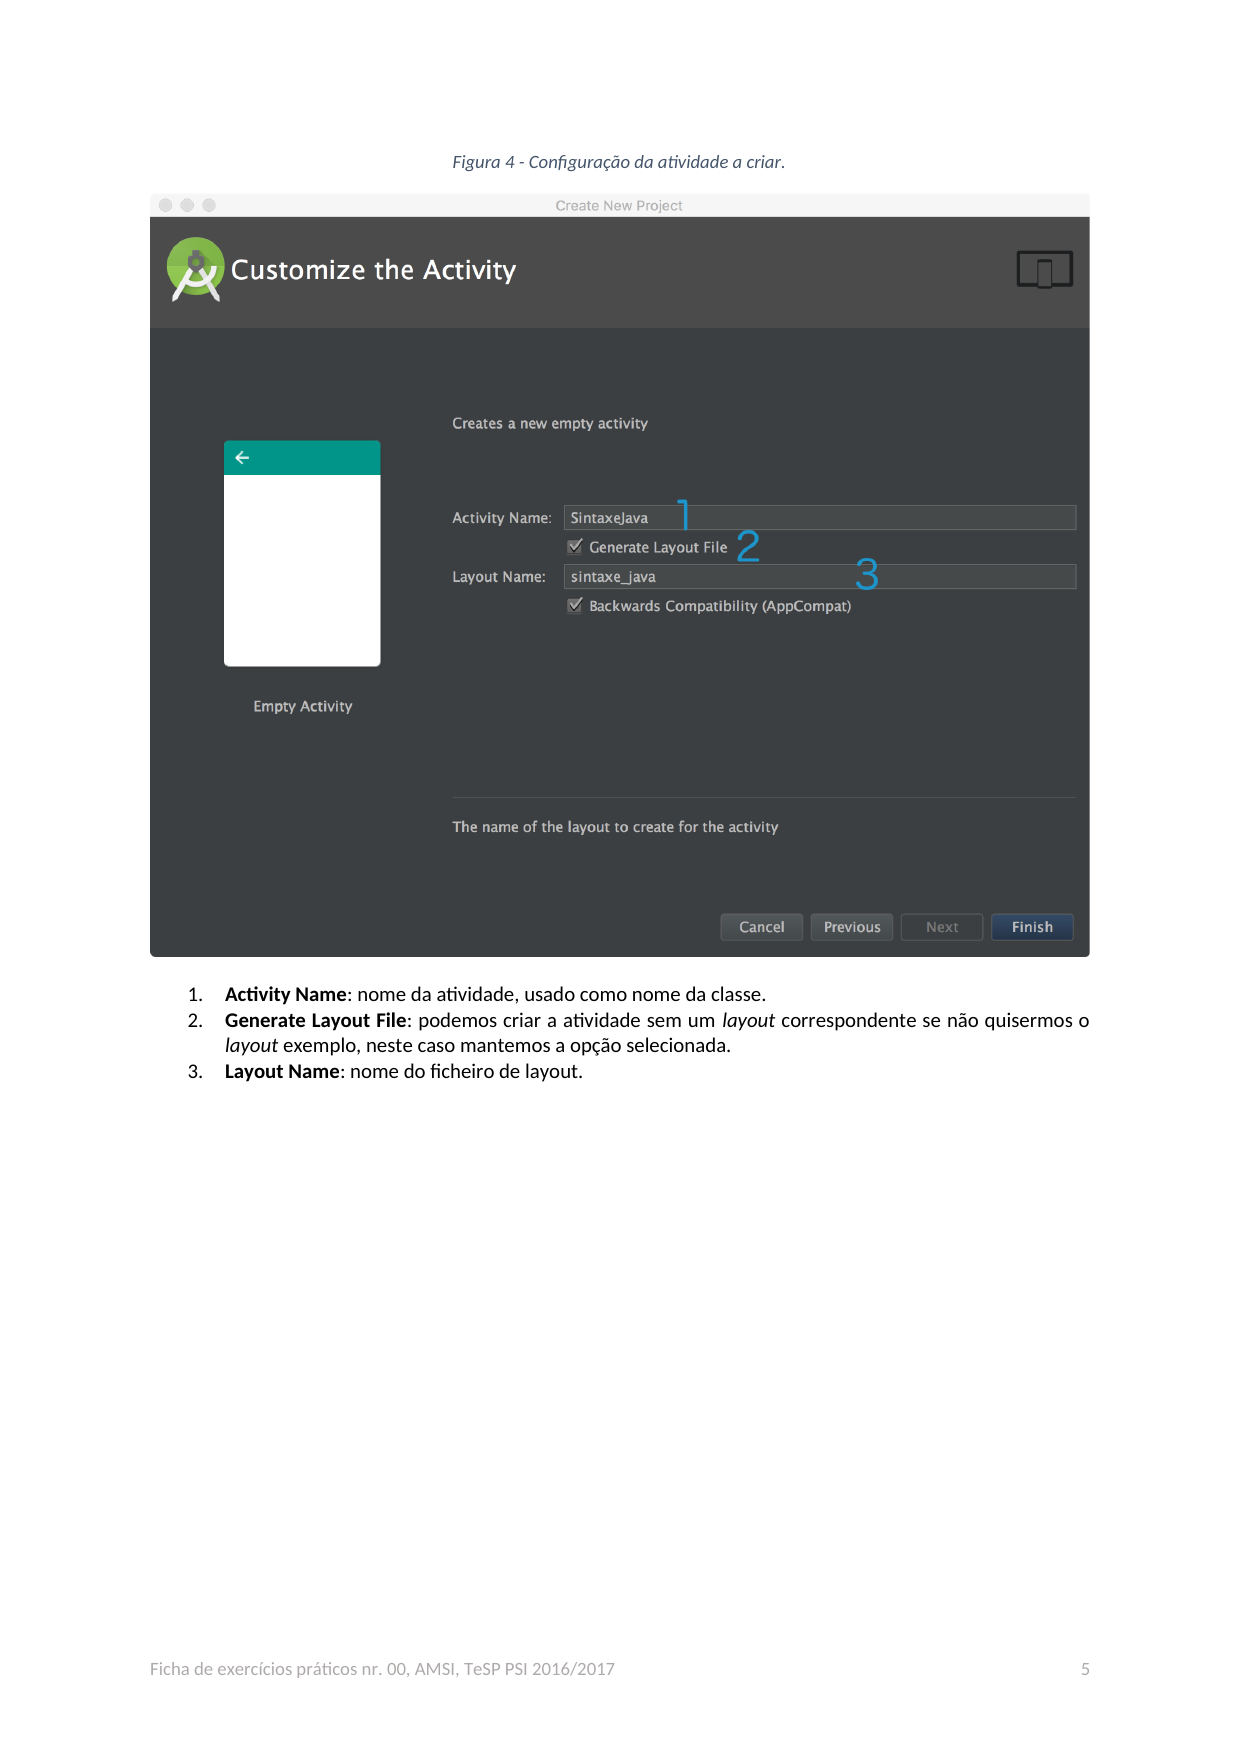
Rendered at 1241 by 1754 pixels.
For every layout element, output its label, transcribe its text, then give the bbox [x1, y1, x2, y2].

list Layout Name: nome do ficheiro de layout. [187, 1058, 1090, 1083]
list Generate Layout File: podemos criar a atividade sem um layout correspondente se não quisermos o layout exemplo, neste caso mantemos a opção selecionada. [187, 1007, 1090, 1058]
picture [150, 193, 1090, 957]
list Activity Name: nome da atividade, usado como nome da classe. [187, 982, 1090, 1007]
text Figura 4 - Configuração da atividade a criar. [150, 150, 1090, 173]
